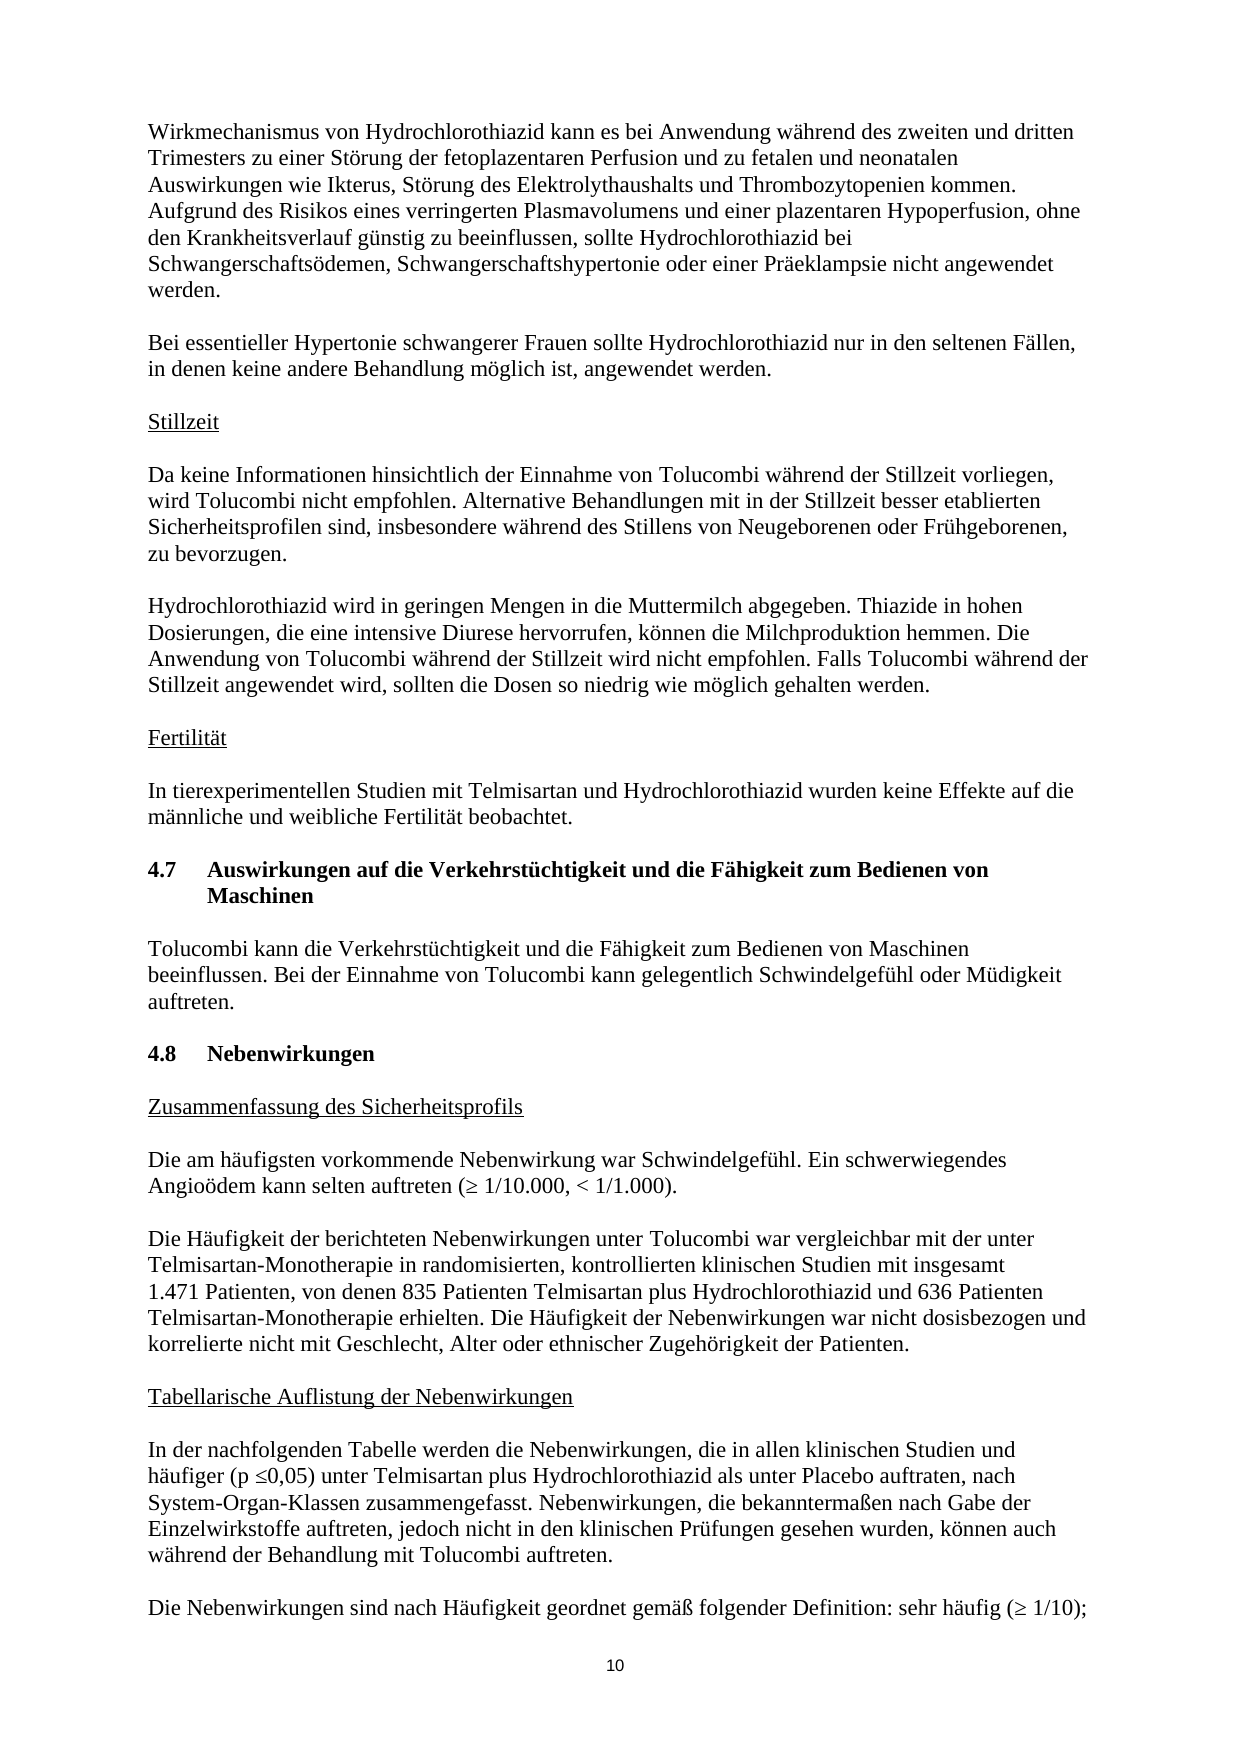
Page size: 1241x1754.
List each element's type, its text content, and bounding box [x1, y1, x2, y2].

text Fertilität [148, 724, 1092, 751]
list Nebenwirkungen [148, 1041, 1092, 1067]
text Die am häufigsten vorkommende Nebenwirkung war Schwindelgefühl. Ein schwerwiegendes Angioödem kann selten auftreten (≥ 1/10.000, < 1/1.000). [148, 1146, 1092, 1199]
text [148, 118, 1092, 197]
text Zusammenfassung des Sicherheitsprofils [148, 1093, 1092, 1119]
text Aufgrund des Risikos eines verringerten Plasmavolumens und einer plazentaren Hypoperfusion, ohne den Krankheitsverlauf günstig zu beeinflussen, sollte Hydrochlorothiazid bei Schwangerschaftsödemen, Schwangerschaftshypertonie oder einer Präeklampsie nicht angewendet werden. [148, 197, 1092, 303]
text Stillzeit [148, 408, 1092, 434]
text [148, 1594, 1092, 1620]
text Tolucombi kann die Verkehrstüchtigkeit und die Fähigkeit zum Bedienen von Maschinen beeinflussen. Bei der Einnahme von Tolucombi kann gelegentlich Schwindelgefühl oder Müdigkeit auftreten. [148, 935, 1092, 1014]
text Bei essentieller Hypertonie schwangerer Frauen sollte Hydrochlorothiazid nur in den seltenen Fällen, in denen keine andere Behandlung möglich ist, angewendet werden. [148, 329, 1092, 382]
text In der nachfolgenden Tabelle werden die Nebenwirkungen, die in allen klinischen Studien und häufiger (p ≤0,05) unter Telmisartan plus Hydrochlorothiazid als unter Placebo auftraten, nach System-Organ-Klassen zusammengefasst. Nebenwirkungen, die bekanntermaßen nach Gabe der Einzelwirkstoffe auftreten, jedoch nicht in den klinischen Prüfungen gesehen wurden, können auch während der Behandlung mit Tolucombi auftreten. [148, 1436, 1092, 1568]
text In tierexperimentellen Studien mit Telmisartan und Hydrochlorothiazid wurden keine Effekte auf die männliche und weibliche Fertilität beobachtet. [148, 777, 1092, 830]
text Tabellarische Auflistung der Nebenwirkungen [148, 1383, 1092, 1409]
text Die Häufigkeit der berichteten Nebenwirkungen unter Tolucombi war vergleichbar mit der unter Telmisartan-Monotherapie in randomisierten, kontrollierten klinischen Studien mit insgesamt 1.471 Patienten, von denen 835 Patienten Telmisartan plus Hydrochlorothiazid und 636 Patienten Telmisartan-Monotherapie erhielten. Die Häufigkeit der Nebenwirkungen war nicht dosisbezogen und korrelierte nicht mit Geschlecht, Alter oder ethnischer Zugehörigkeit der Patienten. [148, 1225, 1092, 1357]
text Da keine Informationen hinsichtlich der Einnahme von Tolucombi während der Stillzeit vorliegen, wird Tolucombi nicht empfohlen. Alternative Behandlungen mit in der Stillzeit besser etablierten Sicherheitsprofilen sind, insbesondere während des Stillens von Neugeborenen oder Frühgeborenen, zu bevorzugen. [148, 461, 1092, 566]
text 4.7 Auswirkungen auf die Verkehrstüchtigkeit und die Fähigkeit zum Bedienen von Maschinen [148, 856, 1092, 909]
text Hydrochlorothiazid wird in geringen Mengen in die Muttermilch abgegeben. Thiazide in hohen Dosierungen, die eine intensive Diurese hervorrufen, können die Milchproduktion hemmen. Die Anwendung von Tolucombi während der Stillzeit wird nicht empfohlen. Falls Tolucombi während der Stillzeit angewendet wird, sollten die Dosen so niedrig wie möglich gehalten werden. [148, 592, 1092, 698]
